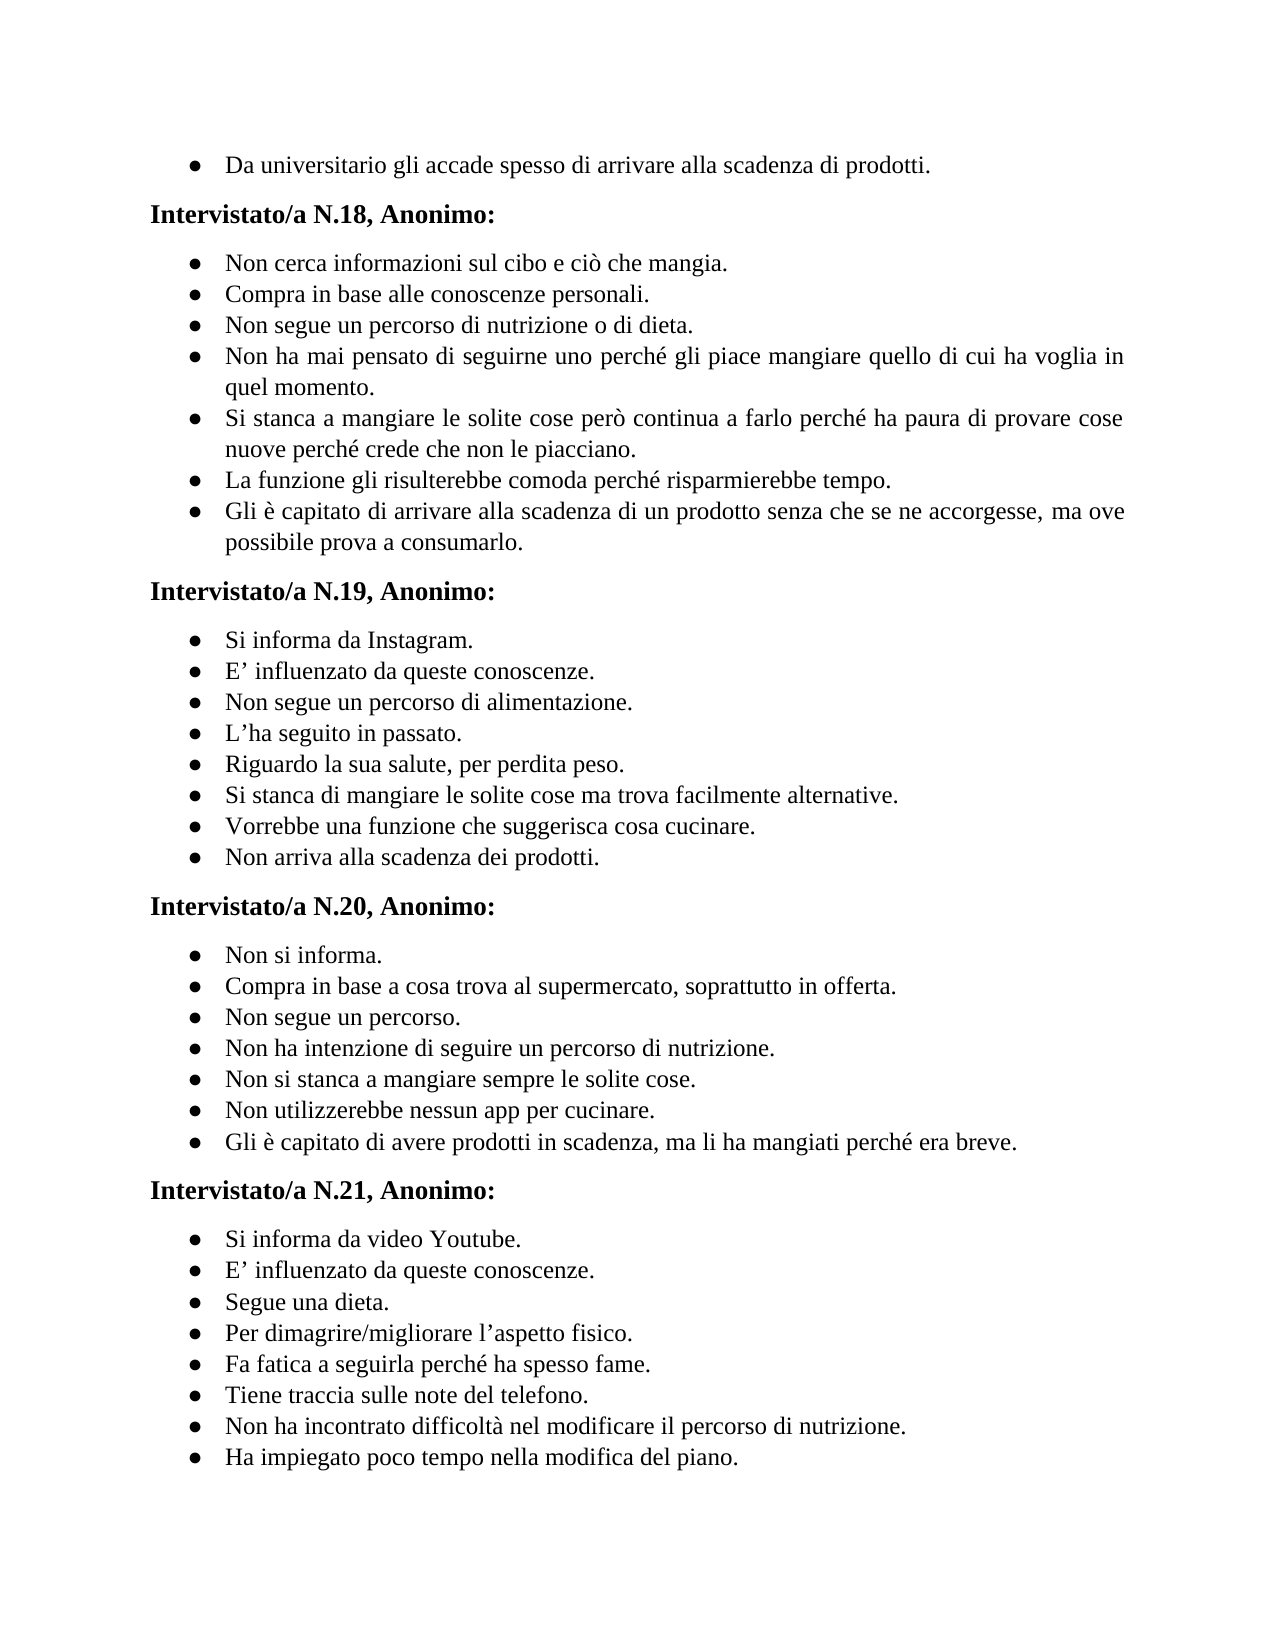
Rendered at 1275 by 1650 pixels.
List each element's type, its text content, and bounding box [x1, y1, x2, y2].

list Non ha mai pensato di seguirne uno perché gli piace mangiare quello di cui ha voglia in quel momento. [187, 341, 1125, 401]
subtitle Intervistato/a N.19, Anonimo: [150, 575, 1125, 606]
list Non segue un percorso di alimentazione. [187, 687, 1125, 716]
list Si stanca di mangiare le solite cose ma trova facilmente alternative. [187, 780, 1125, 809]
list Riguardo la sua salute, per perdita peso. [187, 749, 1125, 778]
list Ha impiegato poco tempo nella modifica del piano. [187, 1442, 1125, 1471]
list Non si informa. [187, 940, 1125, 969]
list Per dimagrire/migliorare l’aspetto fisico. [187, 1318, 1125, 1346]
list Non arriva alla scadenza dei prodotti. [187, 842, 1125, 871]
subtitle Intervistato/a N.20, Anonimo: [150, 890, 1125, 921]
list Non ha incontrato difficoltà nel modificare il percorso di nutrizione. [187, 1411, 1125, 1439]
list E’ influenzato da queste conoscenze. [187, 656, 1125, 685]
list Gli è capitato di arrivare alla scadenza di un prodotto senza che se ne accorgesse, ma ove possibile prova a consumarlo. [187, 496, 1125, 556]
list Non cerca informazioni sul cibo e ciò che mangia. [187, 248, 1125, 277]
list Si stanca a mangiare le solite cose però continua a farlo perché ha paura di provare cose nuove perché crede che non le piacciano. [187, 403, 1125, 463]
list Si informa da video Youtube. [187, 1224, 1125, 1253]
list La funzione gli risulterebbe comoda perché risparmierebbe tempo. [187, 465, 1125, 494]
list Fa fatica a seguirla perché ha spesso fame. [187, 1349, 1125, 1377]
list Non segue un percorso. [187, 1002, 1125, 1031]
list Tiene traccia sulle note del telefono. [187, 1380, 1125, 1408]
list Compra in base alle conoscenze personali. [187, 279, 1125, 308]
subtitle Intervistato/a N.21, Anonimo: [150, 1174, 1125, 1206]
list Da universitario gli accade spesso di arrivare alla scadenza di prodotti. [187, 150, 1125, 179]
list Compra in base a cosa trova al supermercato, soprattutto in offerta. [187, 971, 1125, 1000]
list Non utilizzerebbe nessun app per cucinare. [187, 1096, 1125, 1124]
list E’ influenzato da queste conoscenze. [187, 1256, 1125, 1284]
subtitle Intervistato/a N.18, Anonimo: [150, 198, 1125, 229]
list Si informa da Instagram. [187, 625, 1125, 654]
list Non si stanca a mangiare sempre le solite cose. [187, 1064, 1125, 1093]
list Non segue un percorso di nutrizione o di dieta. [187, 310, 1125, 339]
list Non ha intenzione di seguire un percorso di nutrizione. [187, 1033, 1125, 1062]
list Segue una dieta. [187, 1287, 1125, 1315]
list Gli è capitato di avere prodotti in scadenza, ma li ha mangiati perché era breve. [187, 1127, 1125, 1155]
list L’ha seguito in passato. [187, 718, 1125, 747]
list Vorrebbe una funzione che suggerisca cosa cucinare. [187, 811, 1125, 840]
